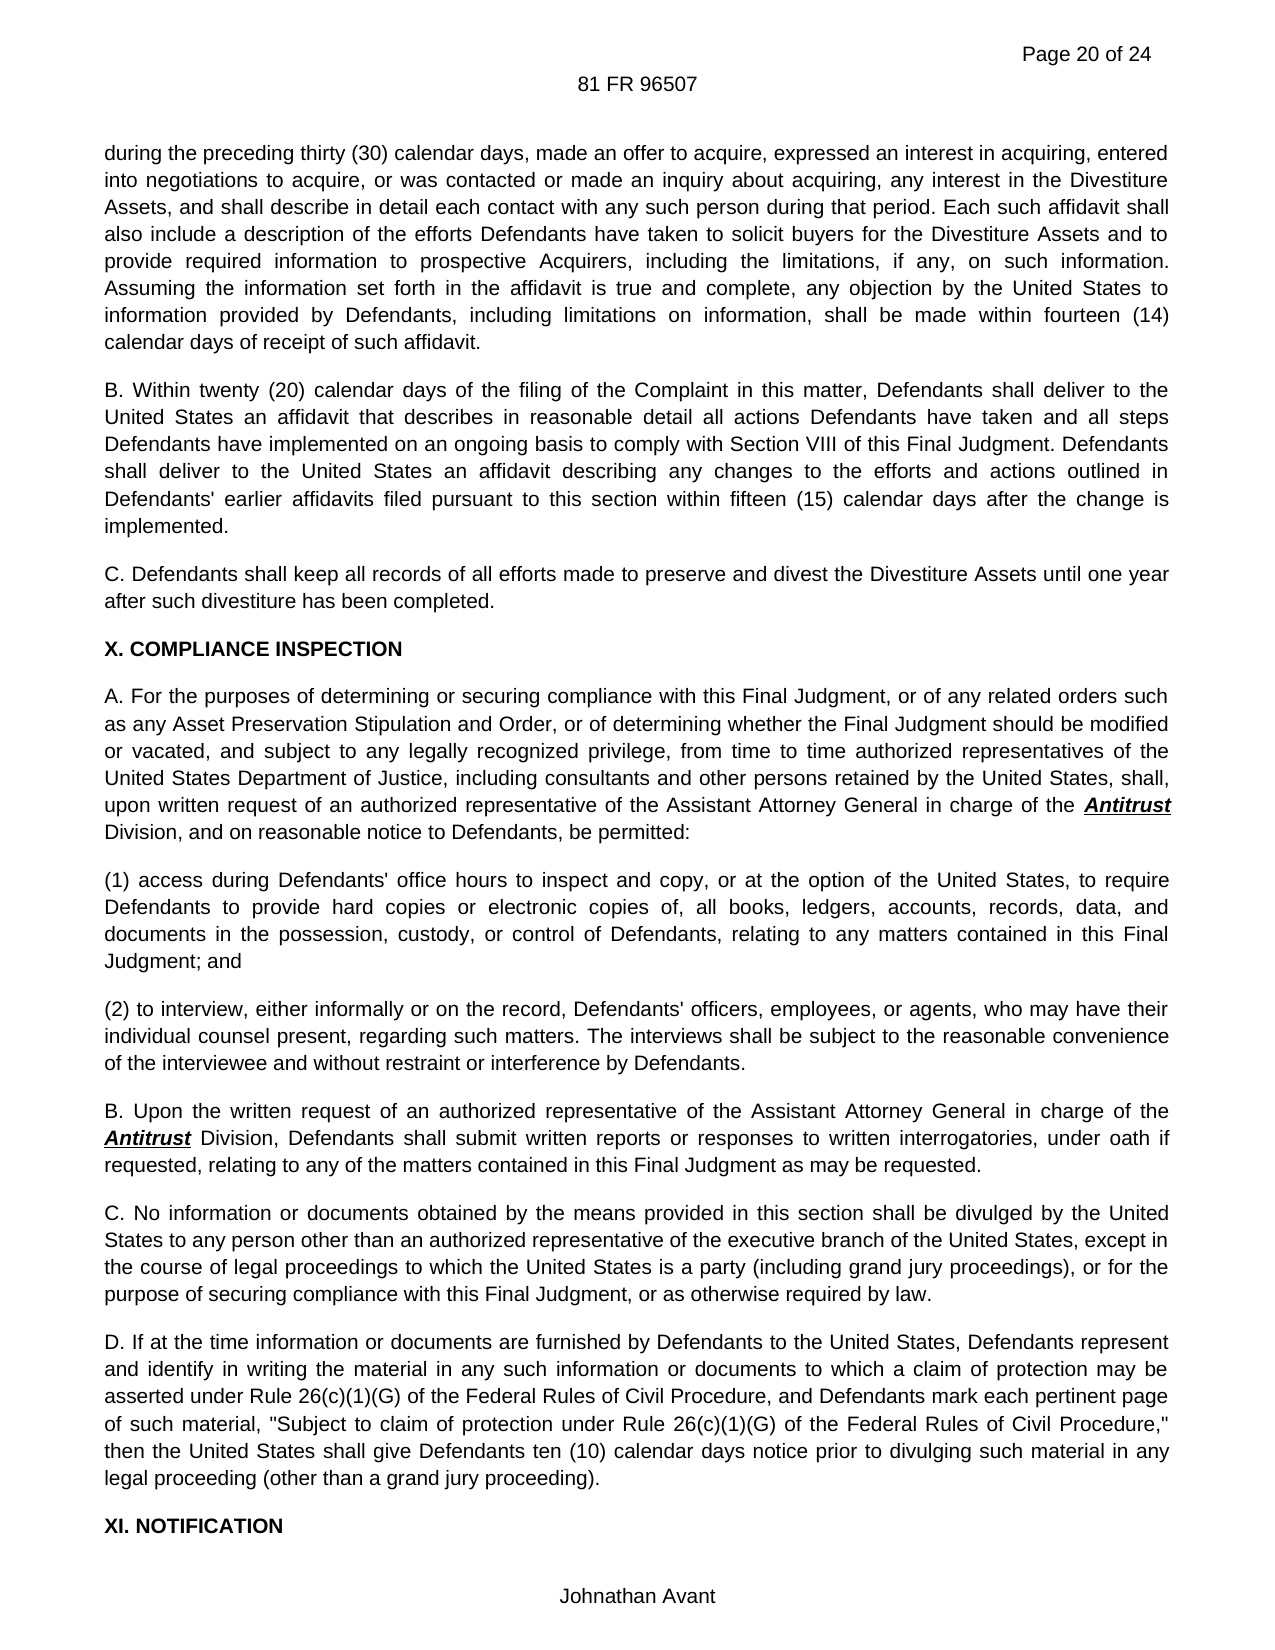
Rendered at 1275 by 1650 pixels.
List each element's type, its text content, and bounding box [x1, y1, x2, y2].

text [104, 137, 1171, 354]
text (2) to interview, either informally or on the record, Defendants' officers, employees, or agents, who may have their individual counsel present, regarding such matters. The interviews shall be subject to the reasonable convenience of the interviewee and without restraint or interference by Defendants. [104, 994, 1171, 1075]
text A. For the purposes of determining or securing compliance with this Final Judgment, or of any related orders such as any Asset Preservation Stipulation and Order, or of determining whether the Final Judgment should be modified or vacated, and subject to any legally recognized privilege, from time to time authorized representatives of the United States Department of Justice, including consultants and other persons retained by the United States, shall, upon written request of an authorized representative of the Assistant Attorney General in charge of the Antitrust Division, and on reasonable notice to Defendants, be permitted: [104, 681, 1171, 844]
text X. COMPLIANCE INSPECTION [104, 633, 1171, 660]
text B. Within twenty (20) calendar days of the filing of the Complaint in this matter, Defendants shall deliver to the United States an affidavit that describes in reasonable detail all actions Defendants have taken and all steps Defendants have implemented on an ongoing basis to comply with Section VIII of this Final Judgment. Defendants shall deliver to the United States an affidavit describing any changes to the efforts and actions outlined in Defendants' earlier affidavits filed pursuant to this section within fifteen (15) calendar days after the change is implemented. [104, 375, 1171, 537]
text C. Defendants shall keep all records of all efforts made to preserve and divest the Divestiture Assets until one year after such divestiture has been completed. [104, 558, 1171, 612]
text C. No information or documents obtained by the means provided in this section shall be divulged by the United States to any person other than an authorized representative of the executive branch of the United States, except in the course of legal proceedings to which the United States is a party (including grand jury proceedings), or for the purpose of securing compliance with this Final Judgment, or as otherwise required by law. [104, 1198, 1171, 1306]
text (1) access during Defendants' office hours to inspect and copy, or at the option of the United States, to require Defendants to provide hard copies or electronic copies of, all books, ledgers, accounts, records, data, and documents in the possession, custody, or control of Defendants, relating to any matters contained in this Final Judgment; and [104, 864, 1171, 973]
text XI. NOTIFICATION [104, 1510, 1171, 1537]
text D. If at the time information or documents are furnished by Defendants to the United States, Defendants represent and identify in writing the material in any such information or documents to which a claim of protection may be asserted under Rule 26(c)(1)(G) of the Federal Rules of Civil Procedure, and Defendants mark each pertinent page of such material, "Subject to claim of protection under Rule 26(c)(1)(G) of the Federal Rules of Civil Procedure," then the United States shall give Defendants ten (10) calendar days notice prior to divulging such material in any legal proceeding (other than a grand jury proceeding). [104, 1327, 1171, 1489]
text B. Upon the written request of an authorized representative of the Assistant Attorney General in charge of the Antitrust Division, Defendants shall submit written reports or responses to written interrogatories, under oath if requested, relating to any of the matters contained in this Final Judgment as may be requested. [104, 1096, 1171, 1177]
